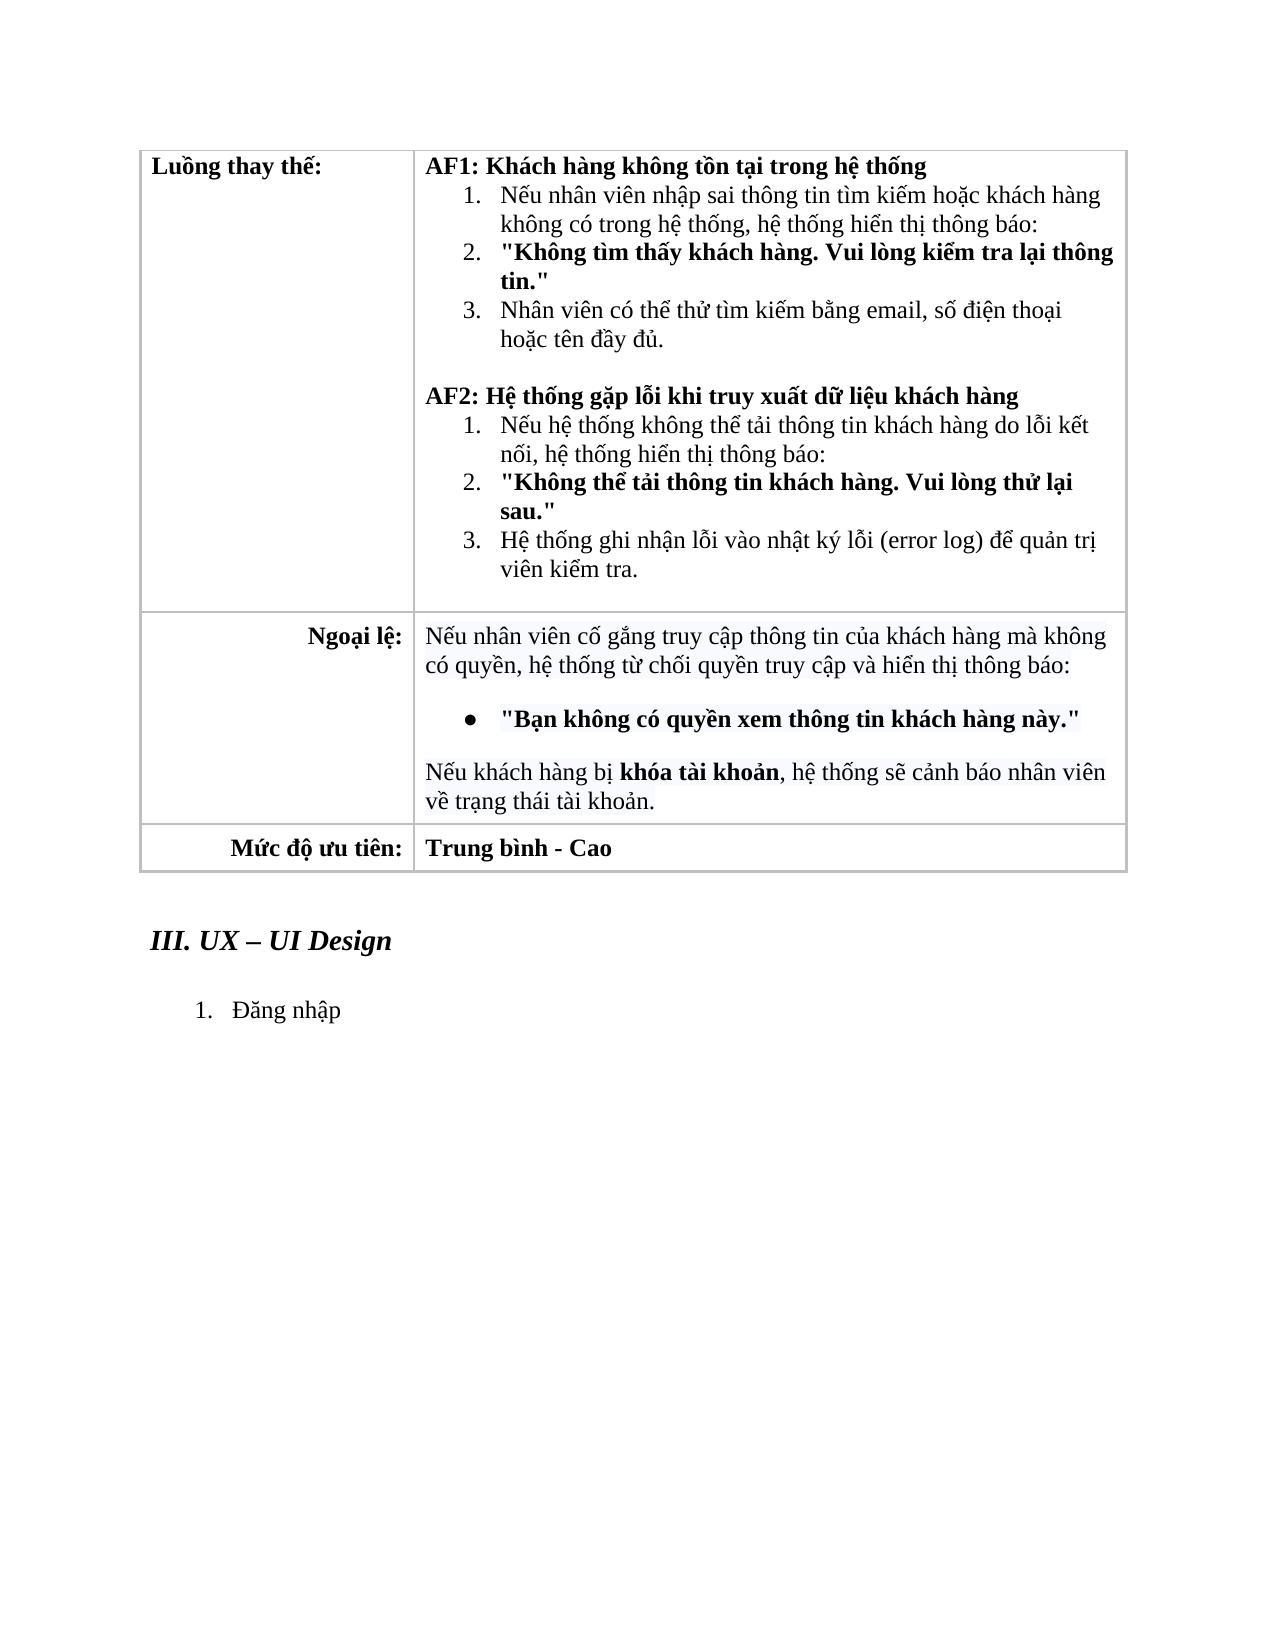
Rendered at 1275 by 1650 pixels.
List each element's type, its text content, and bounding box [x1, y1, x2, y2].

table_cell Nếu nhân viên cố gắng truy cập thông tin của khách hàng mà không có quyền, hệ thống từ chối quyền truy cập và hiển thị thông báo: "Bạn không có quyền xem thông tin khách hàng này." Nếu khách hàng bị khóa tài khoản, hệ thống sẽ cảnh báo nhân viên về trạng thái tài khoản. [415, 613, 1125, 823]
table_cell Luồng thay thế: [142, 151, 413, 611]
list Đăng nhập [194, 995, 1125, 1023]
table_cell AF1: Khách hàng không tồn tại trong hệ thống Nếu nhân viên nhập sai thông tin tìm kiếm hoặc khách hàng không có trong hệ thống, hệ thống hiển thị thông báo: "Không tìm thấy khách hàng. Vui lòng kiểm tra lại thông tin." Nhân viên có thể thử tìm kiếm bằng email, số điện thoại hoặc tên đầy đủ. AF2: Hệ thống gặp lỗi khi truy xuất dữ liệu khách hàng Nếu hệ thống không thể tải thông tin khách hàng do lỗi kết nối, hệ thống hiển thị thông báo: "Không thể tải thông tin khách hàng. Vui lòng thử lại sau." Hệ thống ghi nhận lỗi vào nhật ký lỗi (error log) để quản trị viên kiểm tra. [415, 151, 1125, 611]
table_cell Trung bình - Cao [415, 825, 1125, 870]
subtitle III. UX – UI Design [150, 923, 1125, 957]
table_cell Ngoại lệ: [142, 613, 413, 823]
table_cell Mức độ ưu tiên: [142, 825, 413, 870]
